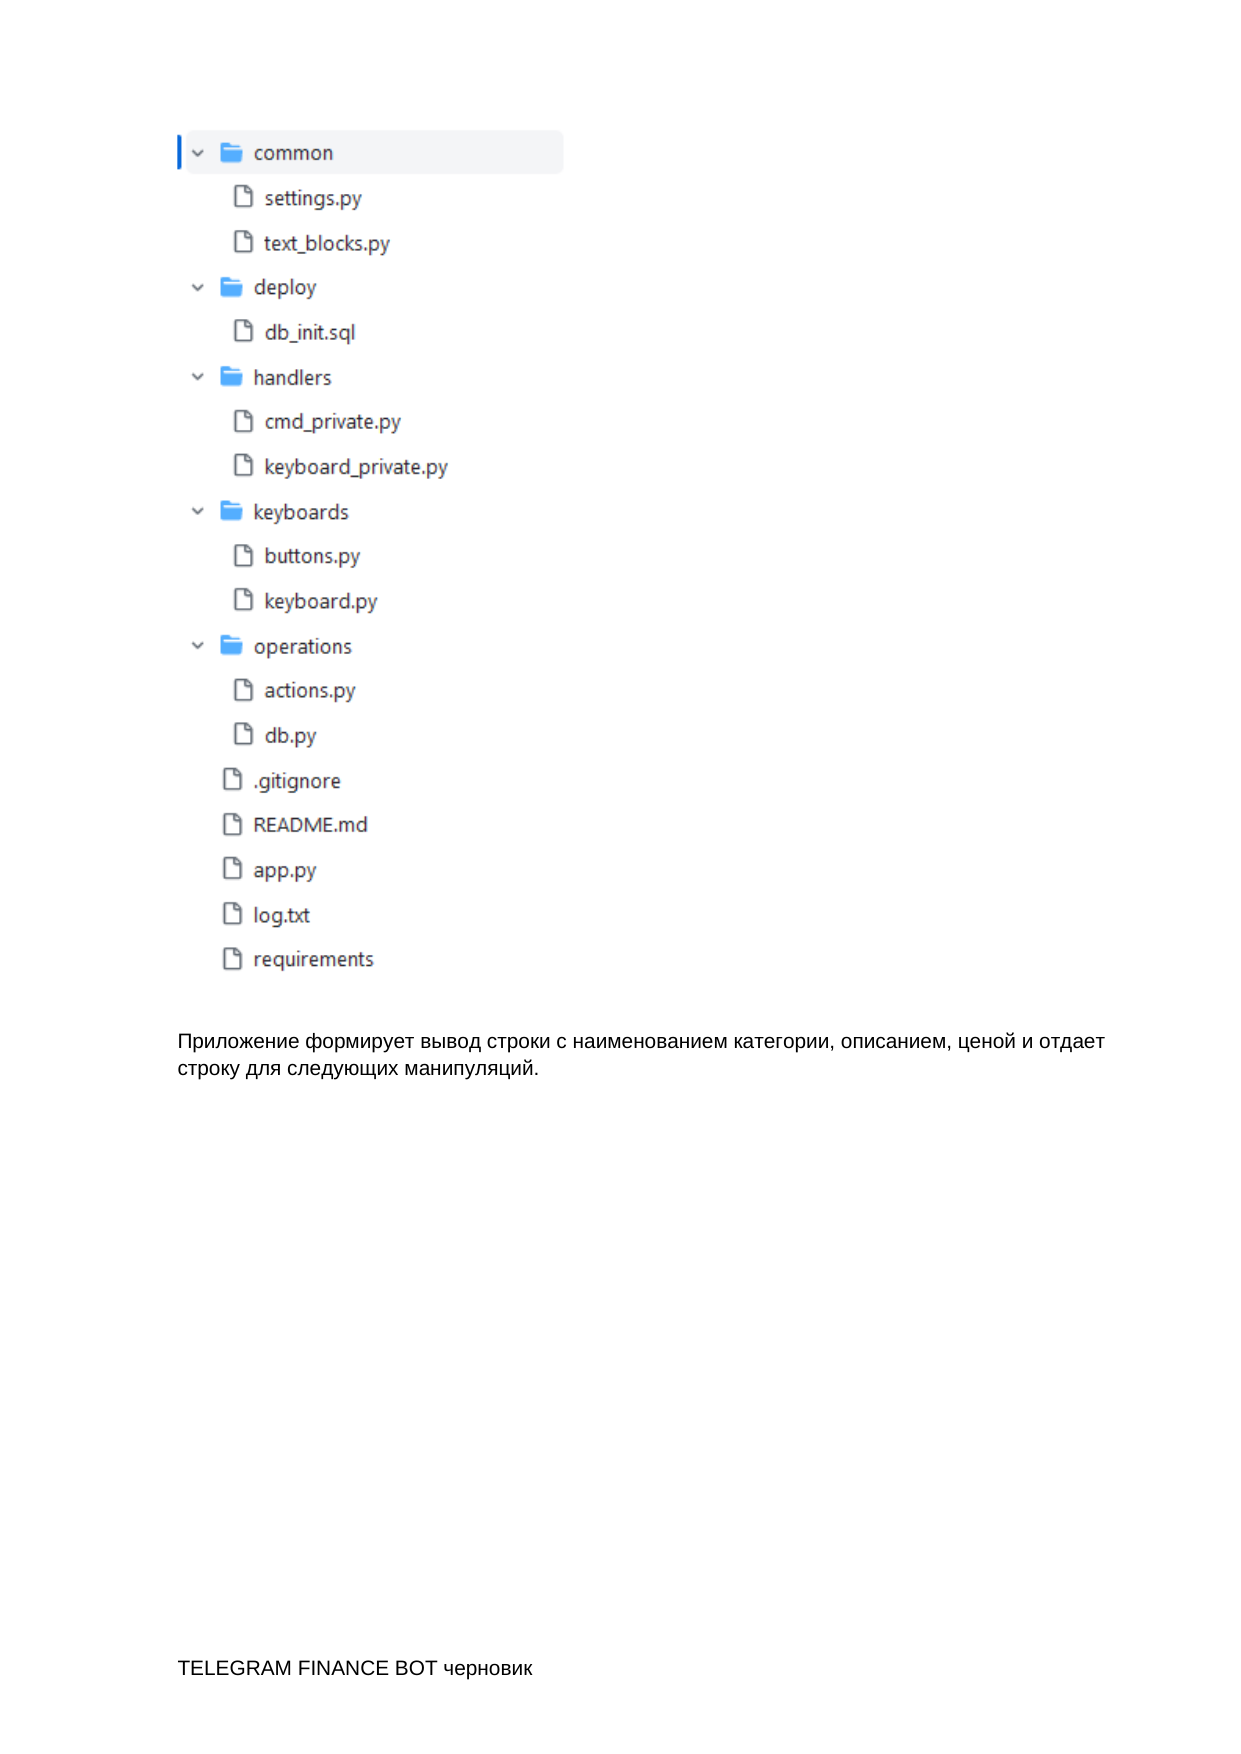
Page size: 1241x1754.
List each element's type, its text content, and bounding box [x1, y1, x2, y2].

picture [177, 118, 581, 1004]
text Приложение формирует вывод строки с наименованием категории, описанием, ценой и отдает строку для следующих манипуляций. [177, 1028, 1152, 1080]
